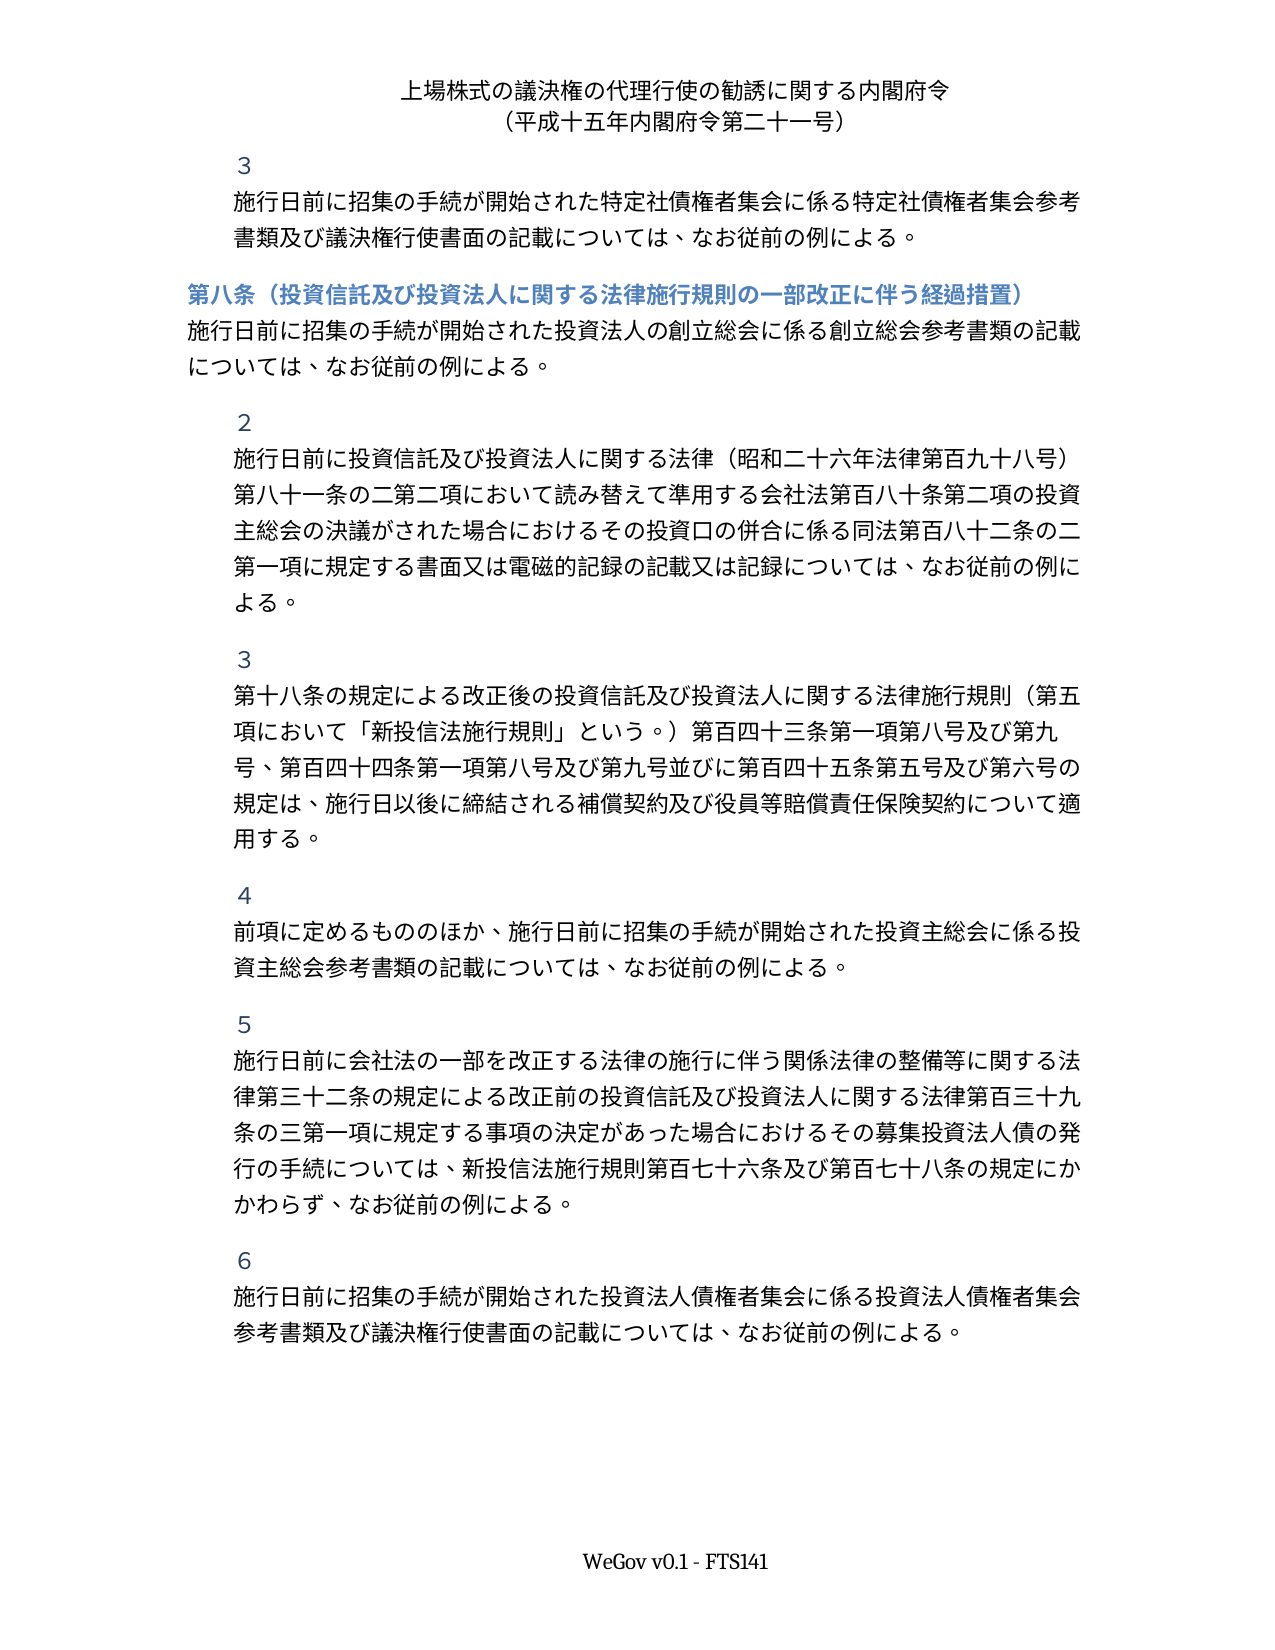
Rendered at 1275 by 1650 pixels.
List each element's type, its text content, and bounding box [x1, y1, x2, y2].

text 施行日前に招集の手続が開始された投資法人債権者集会に係る投資法人債権者集会参考書類及び議決権行使書面の記載については、なお従前の例による。 [233, 1281, 1087, 1348]
subtitle ２ [233, 407, 1087, 438]
text 施行日前に投資信託及び投資法人に関する法律（昭和二十六年法律第百九十八号）第八十一条の二第二項において読み替えて準用する会社法第百八十条第二項の投資主総会の決議がされた場合におけるその投資口の併合に係る同法第百八十二条の二第一項に規定する書面又は電磁的記録の記載又は記録については、なお従前の例による。 [233, 443, 1087, 618]
text 前項に定めるもののほか、施行日前に招集の手続が開始された投資主総会に係る投資主総会参考書類の記載については、なお従前の例による。 [233, 916, 1087, 983]
text 施行日前に招集の手続が開始された特定社債権者集会に係る特定社債権者集会参考書類及び議決権行使書面の記載については、なお従前の例による。 [233, 186, 1087, 253]
subtitle ５ [233, 1009, 1087, 1040]
subtitle ３ [233, 150, 1087, 181]
subtitle 第八条（投資信託及び投資法人に関する法律施行規則の一部改正に伴う経過措置） [187, 279, 1087, 310]
text 施行日前に会社法の一部を改正する法律の施行に伴う関係法律の整備等に関する法律第三十二条の規定による改正前の投資信託及び投資法人に関する法律第百三十九条の三第一項に規定する事項の決定があった場合におけるその募集投資法人債の発行の手続については、新投信法施行規則第百七十六条及び第百七十八条の規定にかかわらず、なお従前の例による。 [233, 1045, 1087, 1220]
subtitle ３ [233, 644, 1087, 675]
subtitle ４ [233, 880, 1087, 911]
text 第十八条の規定による改正後の投資信託及び投資法人に関する法律施行規則（第五項において「新投信法施行規則」という。）第百四十三条第一項第八号及び第九号、第百四十四条第一項第八号及び第九号並びに第百四十五条第五号及び第六号の規定は、施行日以後に締結される補償契約及び役員等賠償責任保険契約について適用する。 [233, 680, 1087, 855]
text 施行日前に招集の手続が開始された投資法人の創立総会に係る創立総会参考書類の記載については、なお従前の例による。 [187, 314, 1087, 382]
subtitle ６ [233, 1245, 1087, 1277]
